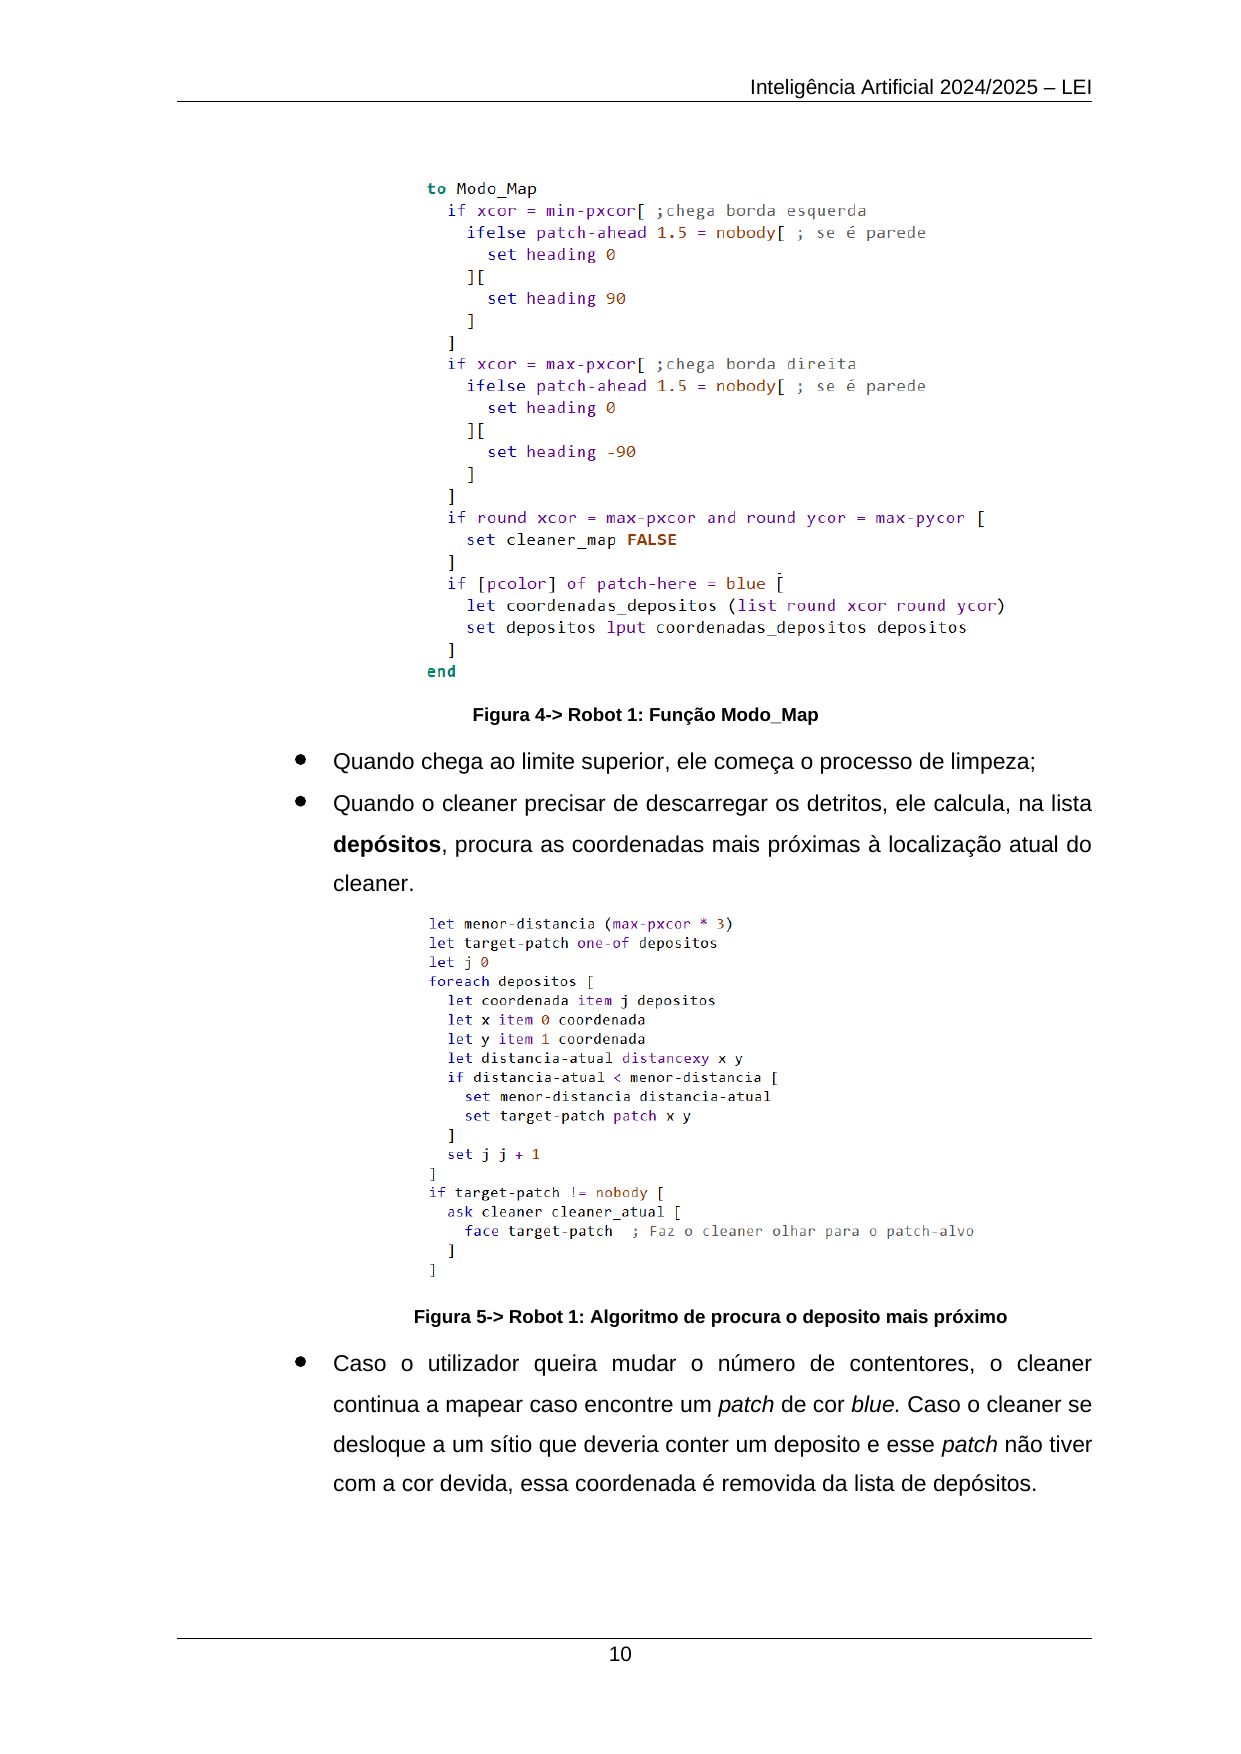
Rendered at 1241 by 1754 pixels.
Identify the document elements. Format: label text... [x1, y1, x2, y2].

list Quando chega ao limite superior, ele começa o processo de limpeza; [295, 748, 1092, 776]
picture [426, 910, 999, 1280]
list Caso o utilizador queira mudar o número de contentores, o cleaner continua a mapear caso encontre um patch de cor blue. Caso o cleaner se desloque a um sítio que deveria conter um deposito e esse patch não tiver com a cor devida, essa coordenada é removida da lista de depósitos. [295, 1350, 1092, 1497]
list Quando o cleaner precisar de descarregar os detritos, ele calcula, na lista depósitos, procura as coordenadas mais próximas à localização atual do cleaner. [295, 790, 1092, 897]
text Figura 4-> Robot 1: Função Modo_Map [413, 703, 1092, 725]
text Figura 5-> Robot 1: Algoritmo de procura o deposito mais próximo [354, 1306, 1092, 1327]
picture [418, 177, 1007, 678]
